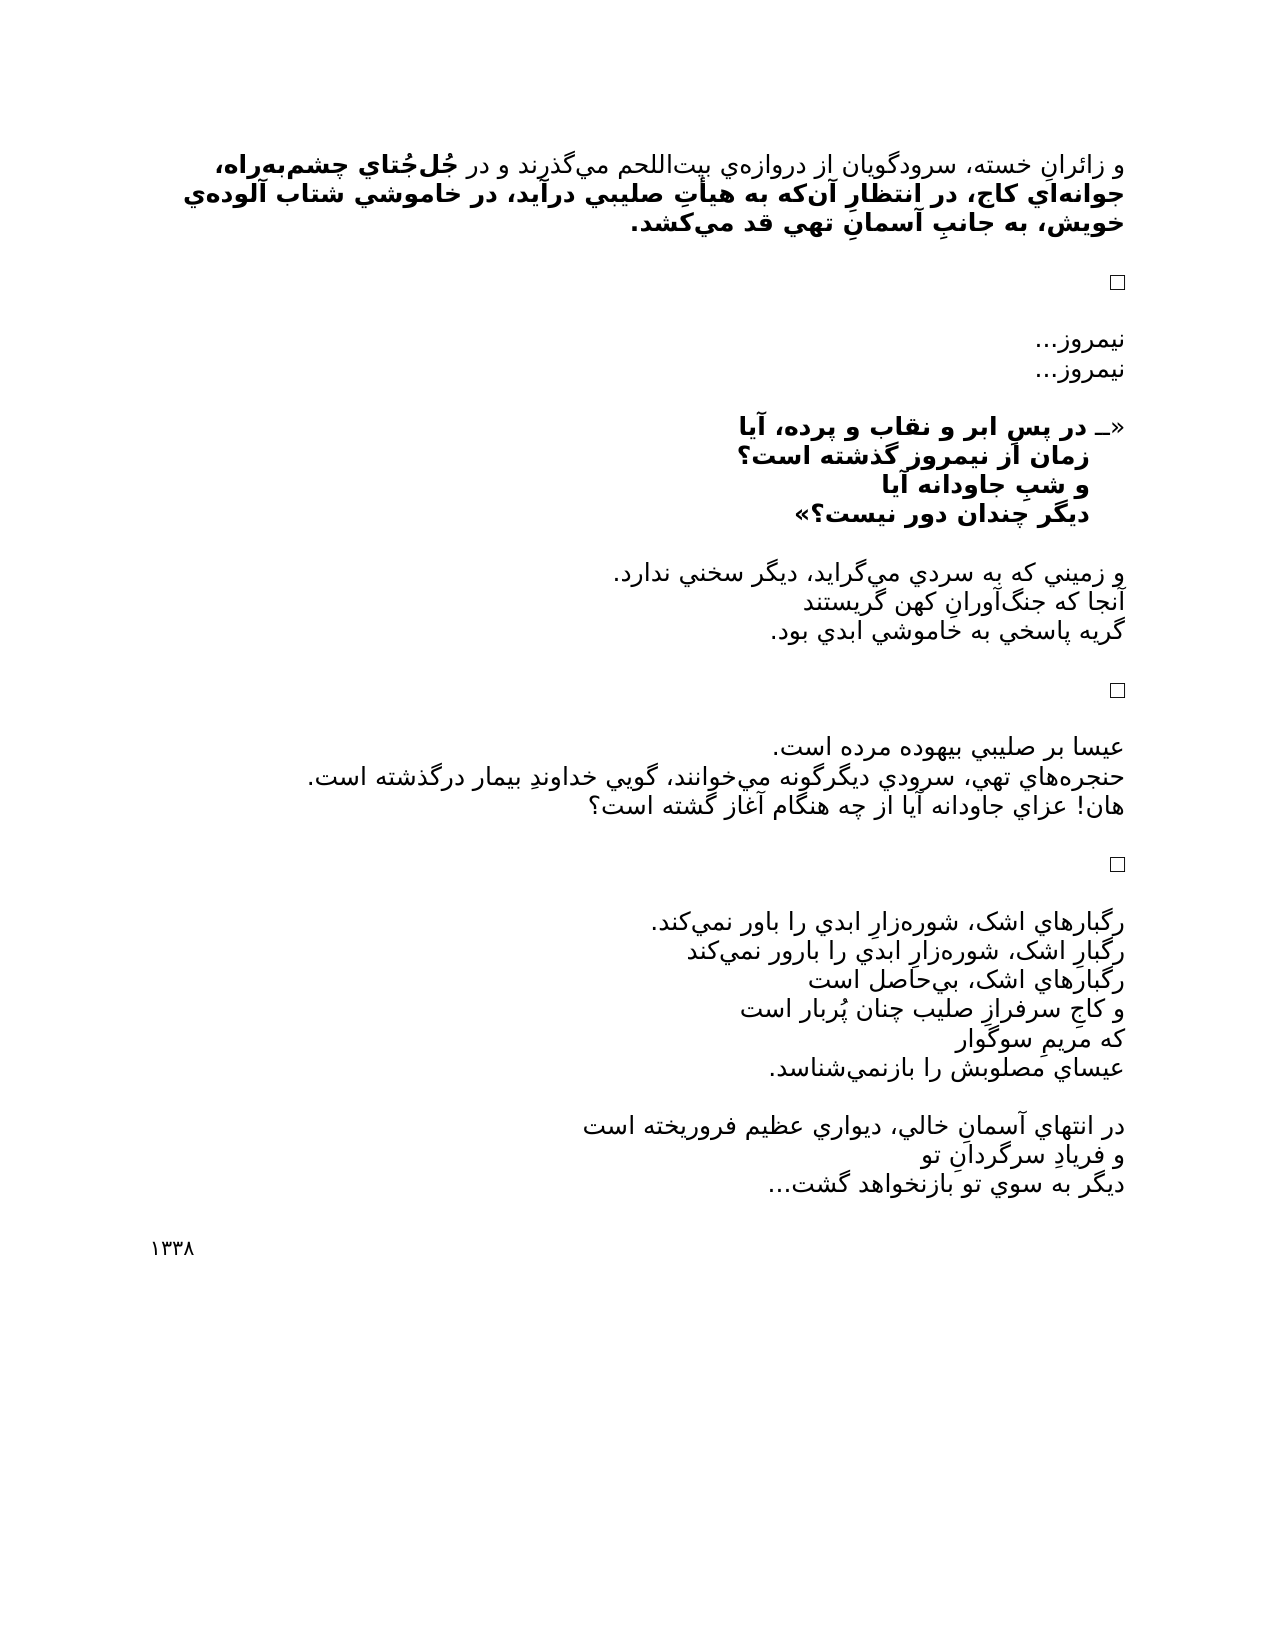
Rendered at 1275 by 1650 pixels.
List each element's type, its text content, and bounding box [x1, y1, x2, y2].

text و فريادِ سرگردانِ تو [150, 1140, 1125, 1169]
text عيسا بر صليبي بيهوده مرده است. [150, 732, 1125, 762]
text و زميني که به سردي مي‌گرايد، ديگر سخني ندارد. [150, 558, 1125, 587]
text □ [150, 674, 1125, 703]
text گريه پاسخي به خاموشي ابدي بود. [150, 616, 1125, 645]
text □ [150, 267, 1125, 295]
text «ــ در پسِ ابر و نقاب و پرده، آيا [150, 412, 1125, 441]
text در انتهاي آسمانِ خالي، ديواري عظيم فروريخته است [150, 1111, 1125, 1140]
text ديگر به سوي تو بازنخواهد گشت... [150, 1169, 1125, 1199]
text هان! عزاي جاودانه آيا از چه هنگام آغاز گشته است؟ [150, 791, 1125, 820]
text و کاجِ سرفرازِ صليب چنان پُربار است [150, 994, 1125, 1024]
text آنجا که جنگ‌آورانِ کهن گريستند [150, 587, 1125, 616]
text و زائرانِ خسته، سرودگويان از دروازه‌ي بيت‌اللحم مي‌گذرند و در جُل‌جُتاي چشم‌به‌راه، جوانه‌اي کاج، در انتظارِ آن‌که به هيأتِ صليبي درآيد، در خاموشي شتاب آلوده‌ي خويش، به جانبِ آسمانِ تهي قد مي‌کشد. [150, 150, 1125, 237]
text عيساي مصلوبش را بازنمي‌شناسد. [150, 1053, 1125, 1082]
text رگبارهاي اشک، شوره‌زارِ ابدي را باور نمي‌کند. [150, 907, 1125, 936]
text رگبارِ اشک، شوره‌زارِ ابدي را بارور نمي‌کند [150, 936, 1125, 965]
text که مريمِ سوگوار [150, 1024, 1125, 1053]
text نيمروز... [150, 354, 1125, 383]
text زمان از نيمروز گذشته است؟ [150, 441, 1125, 470]
text ۱۳۳۸ [150, 1236, 1125, 1261]
text و شبِ جاودانه آيا [150, 470, 1125, 499]
text رگبارهاي اشک، بي‌حاصل است [150, 965, 1125, 994]
text □ [150, 849, 1125, 878]
text نيمروز... [150, 324, 1125, 354]
text ديگر چندان دور نيست؟» [150, 499, 1125, 529]
text حنجره‌هاي تهي، سرودي ديگرگونه مي‌خوانند، گويي خداوندِ بيمار درگذشته است. [150, 762, 1125, 791]
